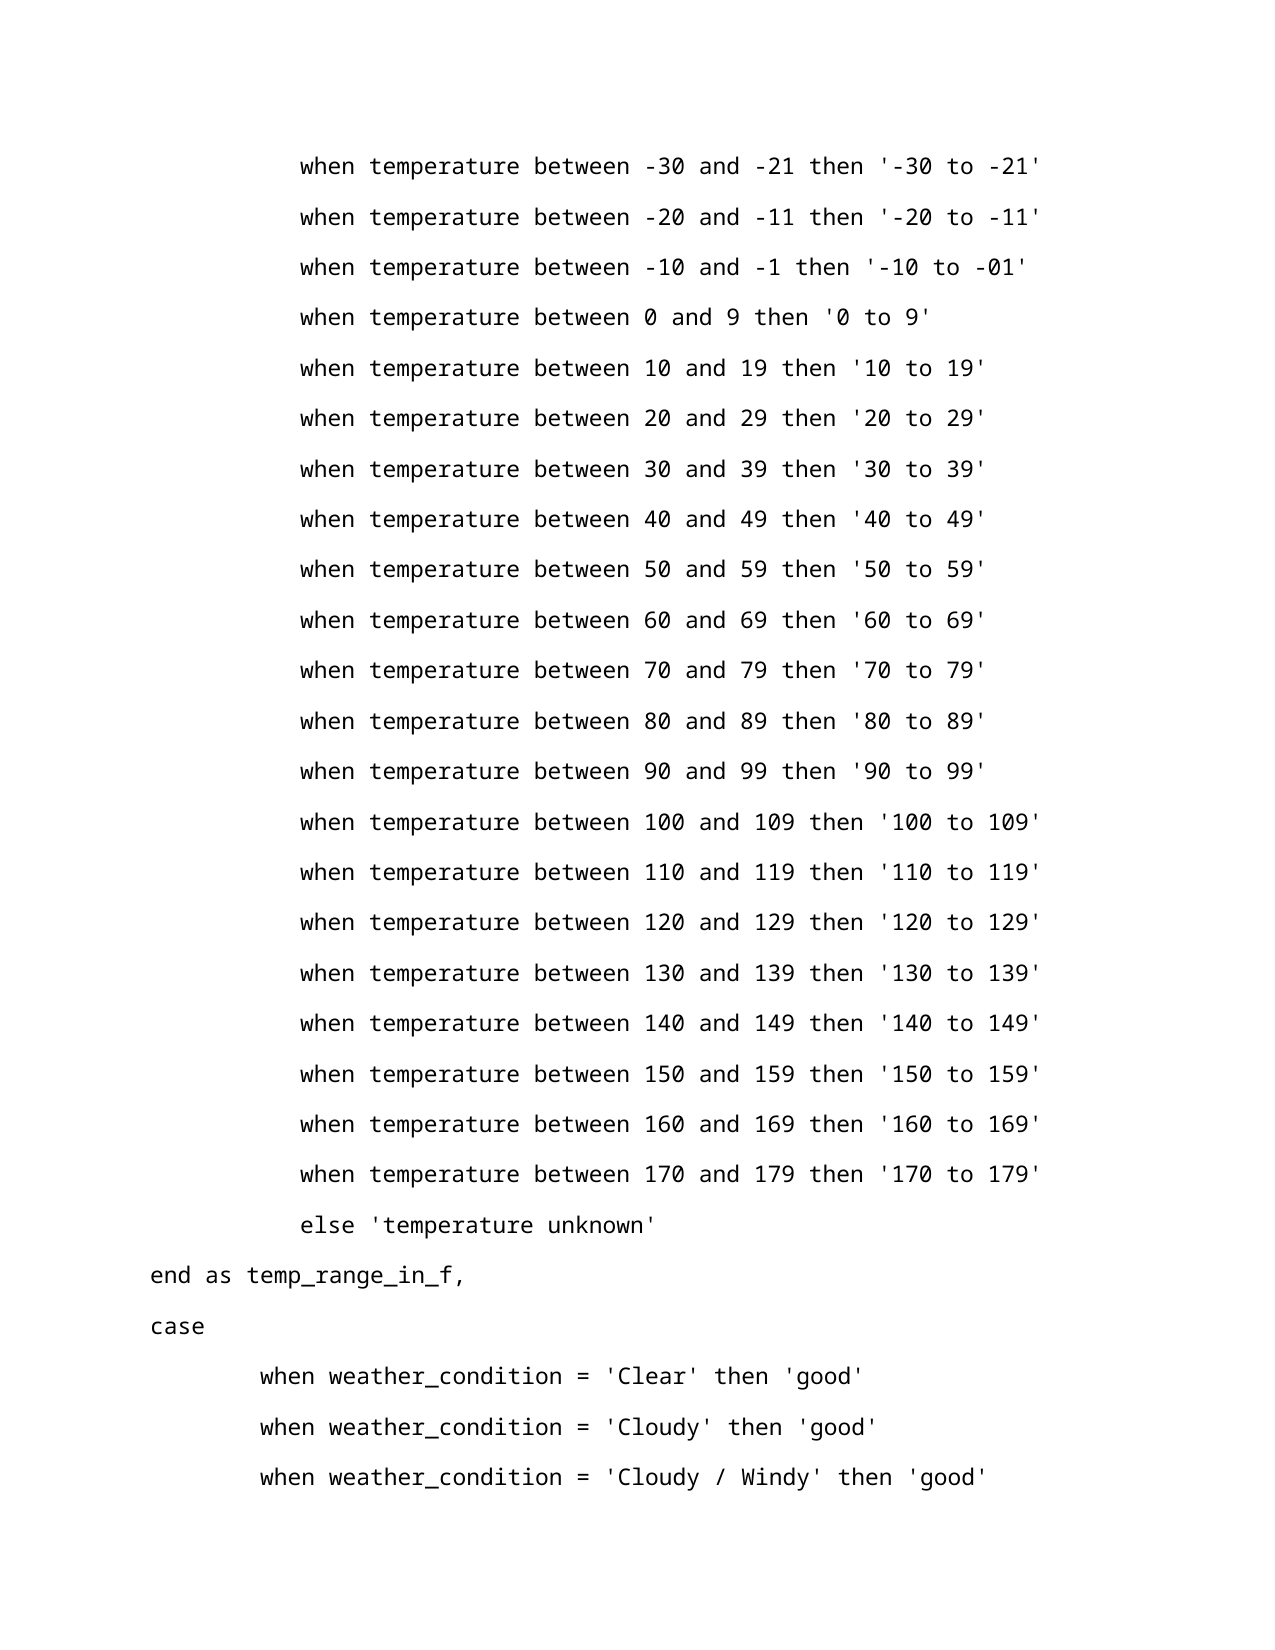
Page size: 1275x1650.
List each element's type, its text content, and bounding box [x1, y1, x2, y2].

text else 'temperature unknown' [150, 1209, 1125, 1240]
text when temperature between -10 and -1 then '-10 to -01' [150, 251, 1125, 282]
text when temperature between 70 and 79 then '70 to 79' [150, 654, 1125, 685]
text when temperature between 20 and 29 then '20 to 29' [150, 402, 1125, 433]
text case [150, 1309, 1125, 1341]
text when temperature between 30 and 39 then '30 to 39' [150, 452, 1125, 484]
text when temperature between 80 and 89 then '80 to 89' [150, 704, 1125, 736]
text end as temp_range_in_f, [150, 1259, 1125, 1290]
text when temperature between 10 and 19 then '10 to 19' [150, 352, 1125, 383]
text when temperature between 150 and 159 then '150 to 159' [150, 1057, 1125, 1089]
text when temperature between 130 and 139 then '130 to 139' [150, 957, 1125, 988]
text when temperature between -20 and -11 then '-20 to -11' [150, 200, 1125, 232]
text when temperature between 60 and 69 then '60 to 69' [150, 604, 1125, 635]
text when temperature between 110 and 119 then '110 to 119' [150, 856, 1125, 887]
text when temperature between 90 and 99 then '90 to 99' [150, 755, 1125, 786]
text when temperature between 160 and 169 then '160 to 169' [150, 1108, 1125, 1139]
text when weather_condition = 'Clear' then 'good' [150, 1360, 1125, 1391]
text when temperature between 40 and 49 then '40 to 49' [150, 503, 1125, 534]
text when temperature between 140 and 149 then '140 to 149' [150, 1007, 1125, 1038]
text when temperature between 120 and 129 then '120 to 129' [150, 906, 1125, 937]
text when weather_condition = 'Cloudy / Windy' then 'good' [150, 1461, 1125, 1492]
text when temperature between 170 and 179 then '170 to 179' [150, 1158, 1125, 1189]
text when weather_condition = 'Cloudy' then 'good' [150, 1410, 1125, 1442]
text when temperature between -30 and -21 then '-30 to -21' [150, 150, 1125, 181]
text when temperature between 50 and 59 then '50 to 59' [150, 553, 1125, 584]
text when temperature between 100 and 109 then '100 to 109' [150, 805, 1125, 837]
text when temperature between 0 and 9 then '0 to 9' [150, 301, 1125, 332]
